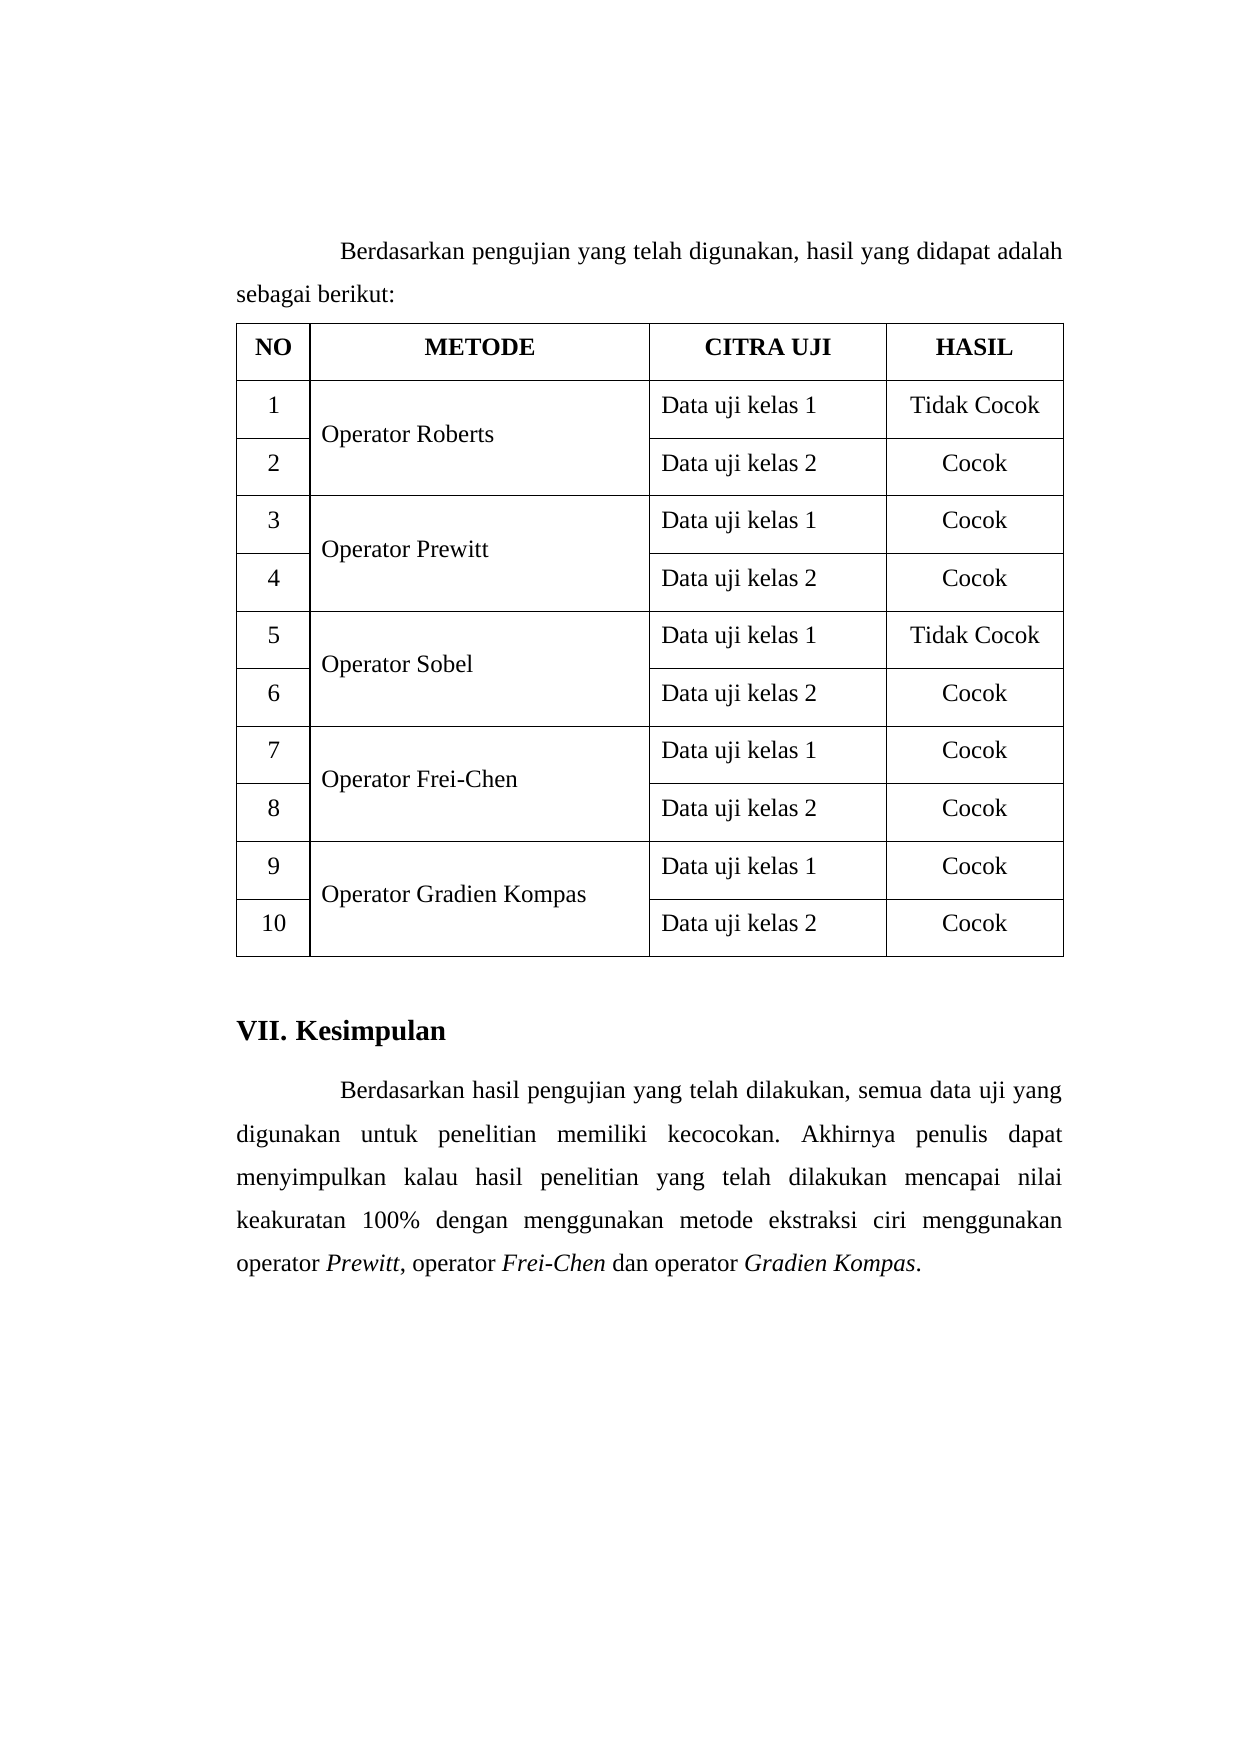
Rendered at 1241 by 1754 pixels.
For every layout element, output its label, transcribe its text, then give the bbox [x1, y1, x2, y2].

table_cell Data uji kelas 1 [650, 612, 886, 668]
table_cell Data uji kelas 1 [650, 496, 886, 553]
list Kesimpulan [236, 1013, 1063, 1046]
table_cell 2 [237, 439, 309, 495]
table_cell 6 [237, 669, 309, 726]
table_header HASIL [887, 324, 1063, 380]
table_cell Tidak Cocok [887, 612, 1063, 668]
table_cell Cocok [887, 784, 1063, 841]
table_cell 9 [237, 842, 309, 898]
table_cell Cocok [887, 496, 1063, 553]
table_cell Operator Roberts [311, 381, 649, 495]
table_cell 5 [237, 612, 309, 668]
table_cell Data uji kelas 2 [650, 439, 886, 495]
table_cell Tidak Cocok [887, 381, 1063, 438]
table_cell Data uji kelas 2 [650, 900, 886, 956]
table_cell 1 [237, 381, 309, 438]
table_cell Data uji kelas 1 [650, 842, 886, 898]
table_cell Data uji kelas 2 [650, 554, 886, 611]
table_cell Cocok [887, 439, 1063, 495]
table_header CITRA UJI [650, 324, 886, 380]
table_cell Cocok [887, 554, 1063, 611]
table_cell Cocok [887, 900, 1063, 956]
table_cell Operator Sobel [311, 612, 649, 726]
table_cell Operator Gradien Kompas [311, 842, 649, 956]
table_cell 3 [237, 496, 309, 553]
table_cell Cocok [887, 842, 1063, 898]
table_cell Cocok [887, 669, 1063, 726]
table_cell 7 [237, 727, 309, 783]
table_cell Data uji kelas 2 [650, 669, 886, 726]
table_cell 4 [237, 554, 309, 611]
table_cell 10 [237, 900, 309, 956]
table_cell Operator Frei-Chen [311, 727, 649, 841]
table_header METODE [311, 324, 649, 380]
table_cell 8 [237, 784, 309, 841]
table_header NO [237, 324, 309, 380]
table_cell Data uji kelas 2 [650, 784, 886, 841]
table_cell Cocok [887, 727, 1063, 783]
table_cell Data uji kelas 1 [650, 381, 886, 438]
table_cell Data uji kelas 1 [650, 727, 886, 783]
text Berdasarkan hasil pengujian yang telah dilakukan, semua data uji yang digunakan untuk penelitian memiliki kecocokan. Akhirnya penulis dapat menyimpulkan kalau hasil penelitian yang telah dilakukan mencapai nilai keakuratan 100% dengan menggunakan metode ekstraksi ciri menggunakan operator Prewitt, operator Frei-Chen dan operator Gradien Kompas. [236, 1076, 1063, 1277]
text Berdasarkan pengujian yang telah digunakan, hasil yang didapat adalah sebagai berikut: [236, 236, 1063, 308]
table_cell Operator Prewitt [311, 496, 649, 611]
